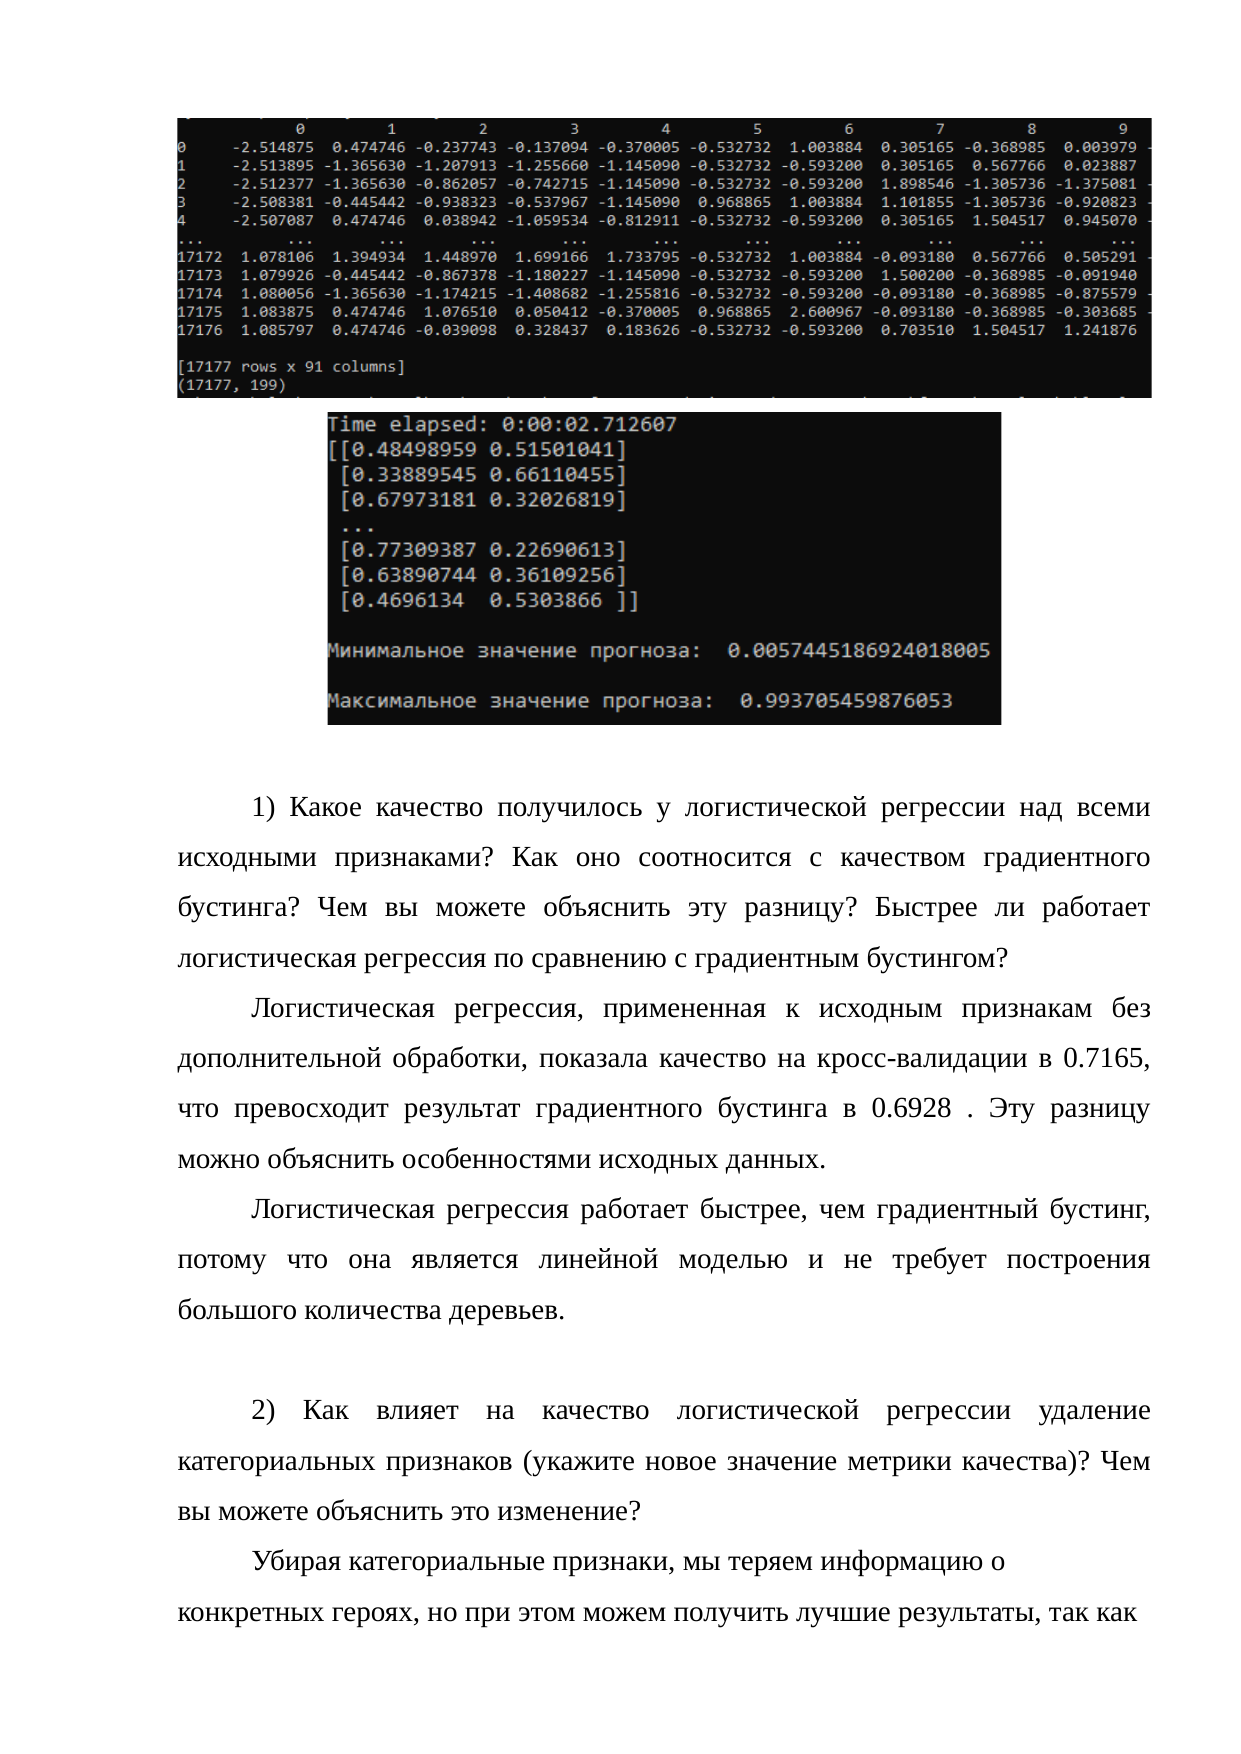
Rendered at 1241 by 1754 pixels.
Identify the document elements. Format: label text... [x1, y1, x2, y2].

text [177, 1543, 1152, 1627]
picture [177, 118, 1152, 398]
text Логистическая регрессия работает быстрее, чем градиентный бустинг, потому что она является линейной моделью и не требует построения большого количества деревьев. [177, 1191, 1152, 1325]
text Логистическая регрессия, примененная к исходным признакам без дополнительной обработки, показала качество на кросс-валидации в 0.7165, что превосходит результат градиентного бустинга в 0.6928 . Эту разницу можно объяснить особенностями исходных данных. [177, 990, 1152, 1174]
text 2) Как влияет на качество логистической регрессии удаление категориальных признаков (укажите новое значение метрики качества)? Чем вы можете объяснить это изменение? [177, 1392, 1152, 1527]
text 1) Какое качество получилось у логистической регрессии над всеми исходными признаками? Как оно соотносится с качеством градиентного бустинга? Чем вы можете объяснить эту разницу? Быстрее ли работает логистическая регрессия по сравнению с градиентным бустингом? [177, 789, 1152, 973]
picture [327, 412, 1002, 725]
